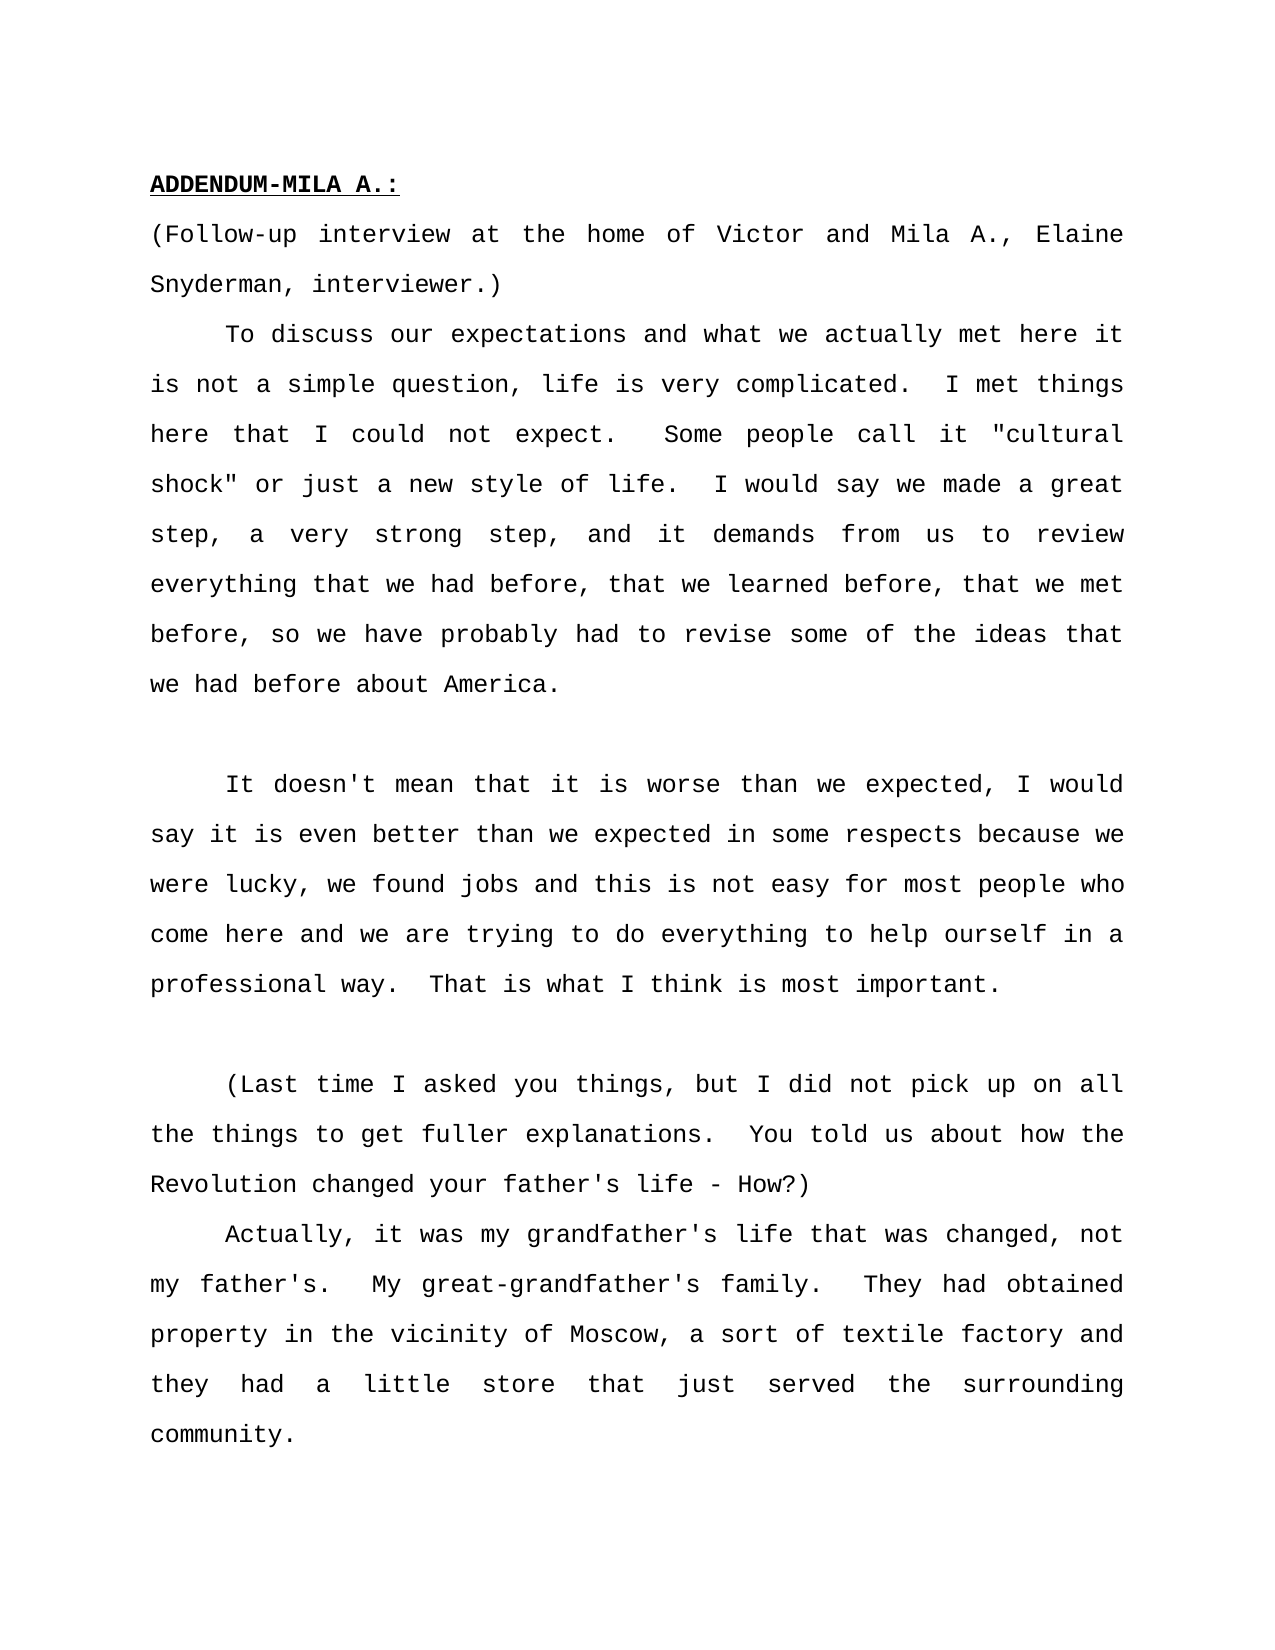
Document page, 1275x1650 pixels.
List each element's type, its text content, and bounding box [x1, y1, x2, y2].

text (Last time I asked you things, but I did not pick up on all the things to get fuller explanations. You told us about how the Revolution changed your father's life - How?) [150, 1050, 1125, 1200]
text ADDENDUM-MILA A.: [150, 150, 1125, 200]
text To discuss our expectations and what we actually met here it is not a simple question, life is very complicated. I met things here that I could not expect. Some people call it "cultural shock" or just a new style of life. I would say we made a great step, a very strong step, and it demands from us to review everything that we had before, that we learned before, that we met before, so we have probably had to revise some of the ideas that we had before about America. [150, 300, 1125, 700]
text Actually, it was my grandfather's life that was changed, not my father's. My great-grandfather's family. They had obtained property in the vicinity of Moscow, a sort of textile factory and they had a little store that just served the surrounding community. [150, 1200, 1125, 1450]
text (Follow-up interview at the home of Victor and Mila A., Elaine Snyderman, interviewer.) [150, 200, 1125, 300]
text It doesn't mean that it is worse than we expected, I would say it is even better than we expected in some respects because we were lucky, we found jobs and this is not easy for most people who come here and we are trying to do everything to help ourself in a professional way. That is what I think is most important. [150, 750, 1125, 1000]
